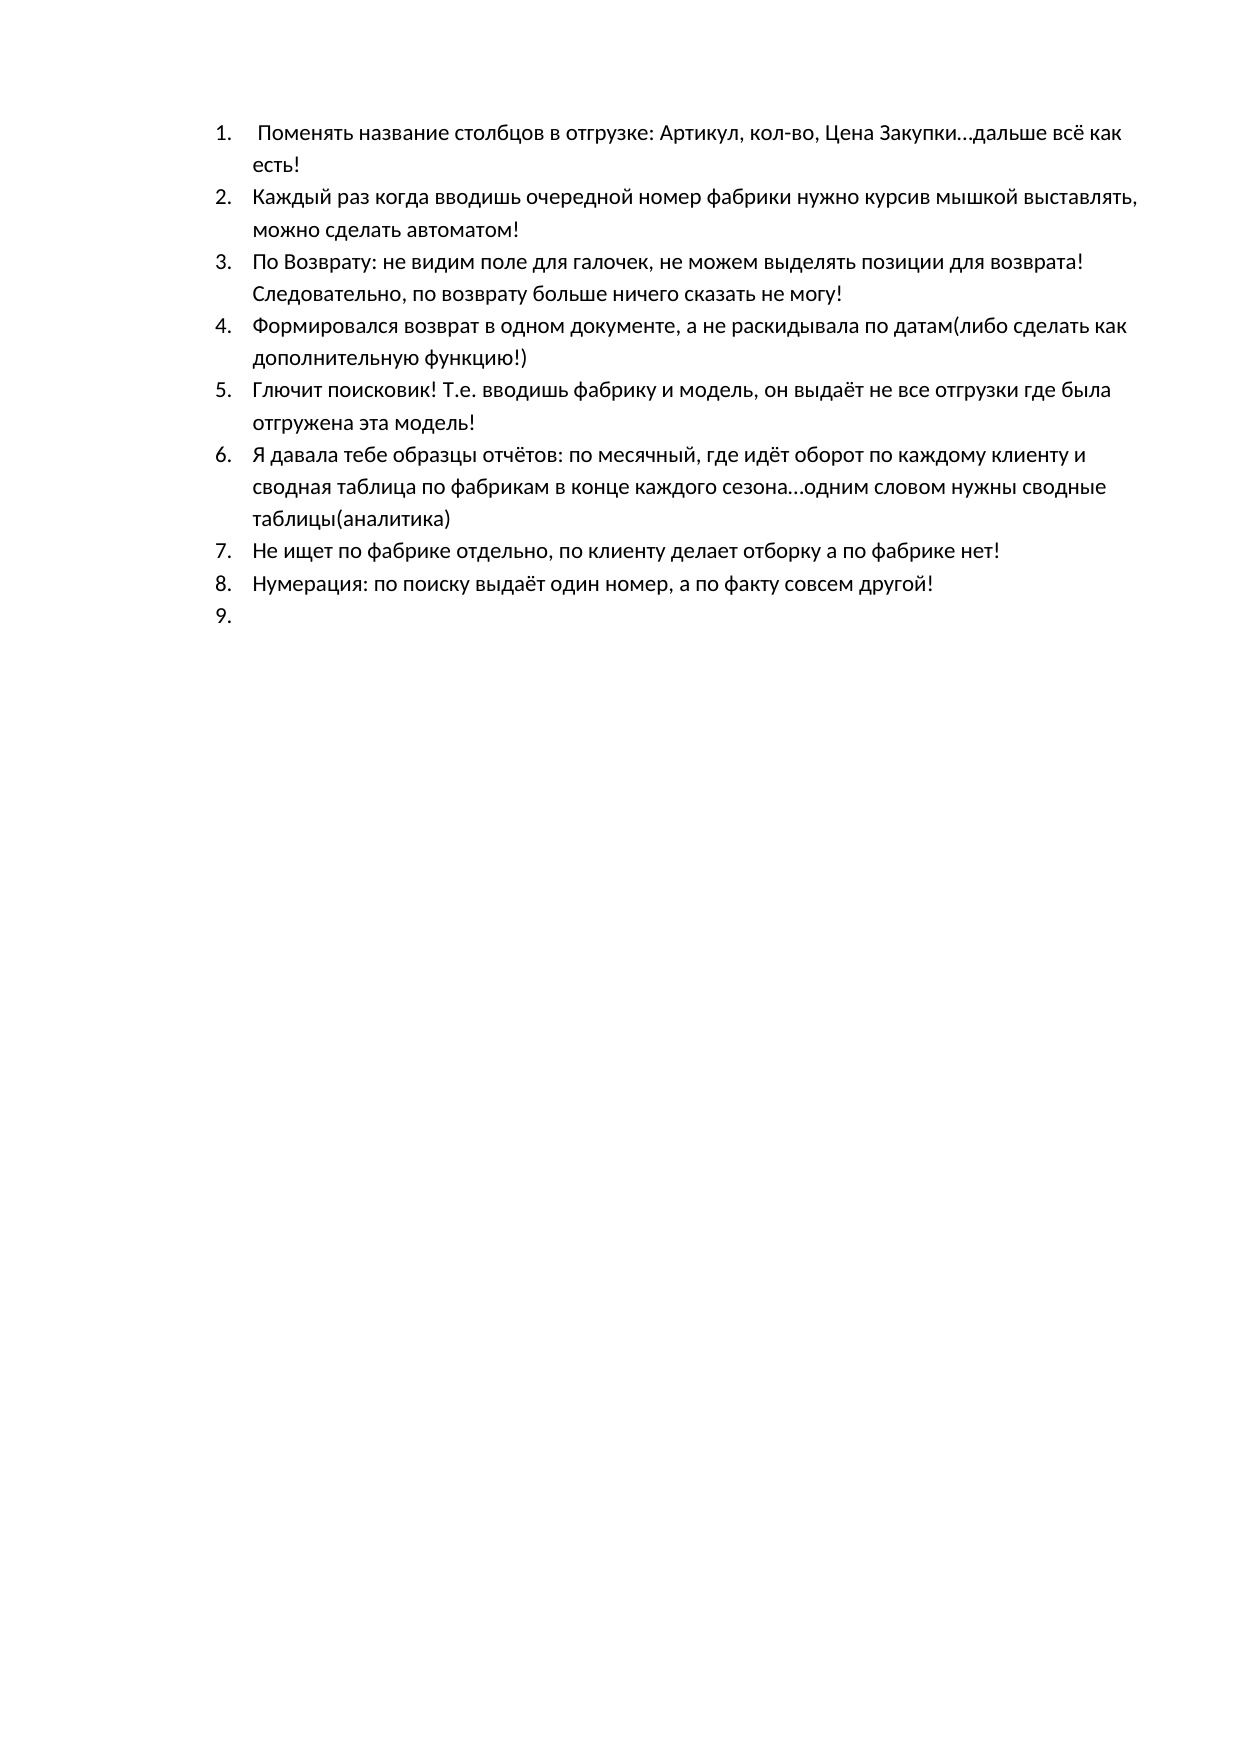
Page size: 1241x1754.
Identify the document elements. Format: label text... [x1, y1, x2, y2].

list Я давала тебе образцы отчётов: по месячный, где идёт оборот по каждому клиенту и сводная таблица по фабрикам в конце каждого сезона…одним словом нужны сводные таблицы(аналитика) [215, 440, 1152, 532]
list Глючит поисковик! Т.е. вводишь фабрику и модель, он выдаёт не все отгрузки где была отгружена эта модель! [215, 376, 1152, 436]
list Формировался возврат в одном документе, а не раскидывала по датам(либо сделать как дополнительную функцию!) [215, 311, 1152, 371]
list По Возврату: не видим поле для галочек, не можем выделять позиции для возврата! Следовательно, по возврату больше ничего сказать не могу! [215, 247, 1152, 307]
list Каждый раз когда вводишь очередной номер фабрики нужно курсив мышкой выставлять, можно сделать автоматом! [215, 182, 1152, 243]
list Не ищет по фабрике отдельно, по клиенту делает отборку а по фабрике нет! [215, 537, 1152, 564]
list Поменять название столбцов в отгрузке: Артикул, кол-во, Цена Закупки…дальше всё как есть! [215, 118, 1152, 178]
list Нумерация: по поиску выдаёт один номер, а по факту совсем другой! [215, 569, 1152, 597]
